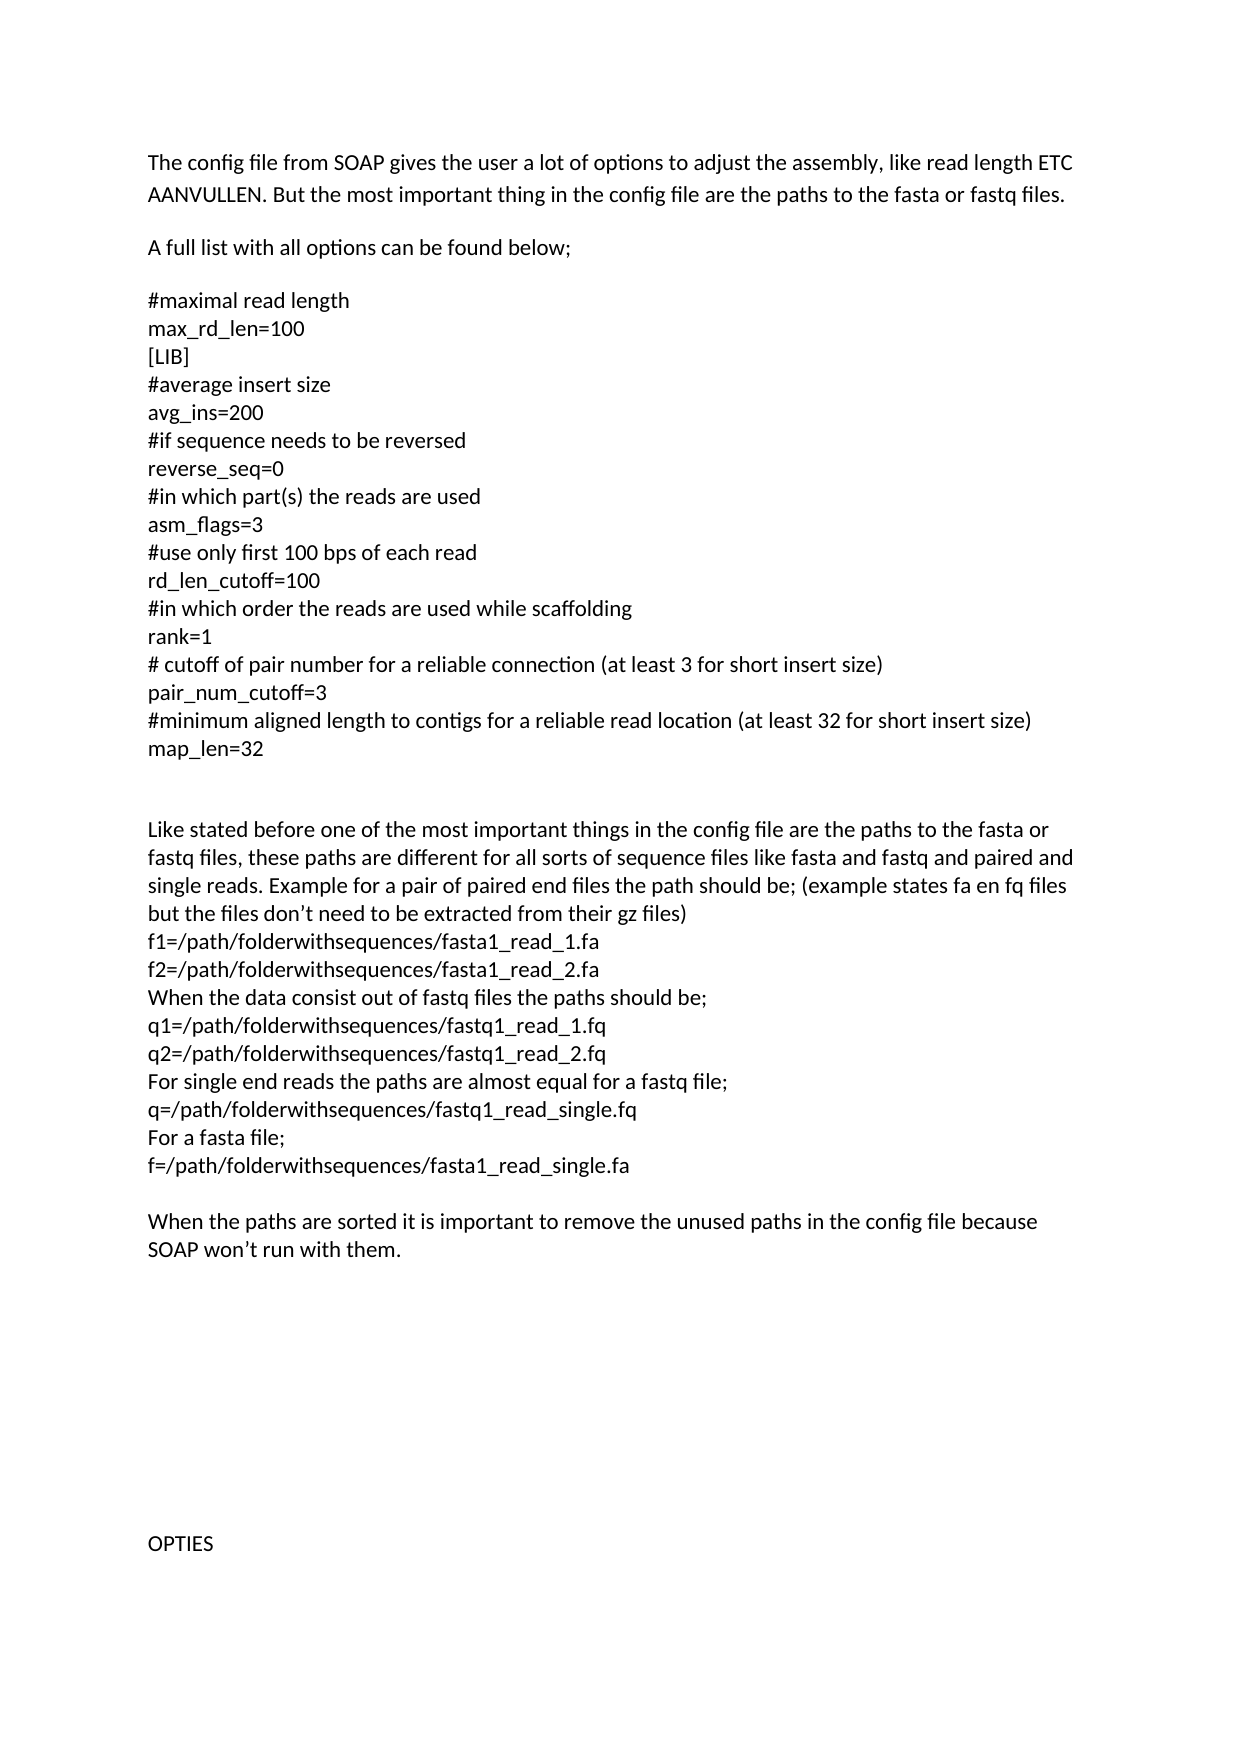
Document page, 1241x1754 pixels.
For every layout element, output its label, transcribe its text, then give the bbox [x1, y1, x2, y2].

text When the paths are sorted it is important to remove the unused paths in the config file because SOAP won’t run with them. [148, 1207, 1093, 1263]
text [LIB] [148, 342, 1093, 370]
text #in which order the reads are used while scaffolding [148, 594, 1093, 622]
text The config file from SOAP gives the user a lot of options to adjust the assembly, like read length ETC AANVULLEN. But the most important thing in the config file are the paths to the fasta or fastq files. [148, 148, 1093, 208]
text asm_flags=3 [148, 510, 1093, 538]
text #minimum aligned length to contigs for a reliable read location (at least 32 for short insert size) [148, 706, 1093, 734]
text # cutoff of pair number for a reliable connection (at least 3 for short insert size) [148, 650, 1093, 678]
text rd_len_cutoff=100 [148, 566, 1093, 594]
text #if sequence needs to be reversed [148, 426, 1093, 454]
text pair_num_cutoff=3 [148, 678, 1093, 706]
text Like stated before one of the most important things in the config file are the paths to the fasta or fastq files, these paths are different for all sorts of sequence files like fasta and fastq and paired and single reads. Example for a pair of paired end files the path should be; (example states fa en fq files but the files don’t need to be extracted from their gz files) [148, 815, 1093, 927]
text For single end reads the paths are almost equal for a fastq file; q=/path/folderwithsequences/fastq1_read_single.fq [148, 1067, 1093, 1123]
text rank=1 [148, 622, 1093, 650]
text q1=/path/folderwithsequences/fastq1_read_1.fq [148, 1011, 1093, 1039]
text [148, 1529, 1093, 1589]
text max_rd_len=100 [148, 314, 1093, 342]
text For a fasta file; [148, 1123, 1093, 1151]
text #use only first 100 bps of each read [148, 538, 1093, 566]
text f2=/path/folderwithsequences/fasta1_read_2.fa When the data consist out of fastq files the paths should be; [148, 955, 1093, 1011]
text f1=/path/folderwithsequences/fasta1_read_1.fa [148, 927, 1093, 955]
text #maximal read length [148, 286, 1093, 314]
text A full list with all options can be found below; [148, 233, 1093, 261]
text f=/path/folderwithsequences/fasta1_read_single.fa [148, 1151, 1093, 1179]
text avg_ins=200 [148, 398, 1093, 426]
text map_len=32 [148, 734, 1093, 762]
text reverse_seq=0 [148, 454, 1093, 482]
text #average insert size [148, 370, 1093, 398]
text #in which part(s) the reads are used [148, 482, 1093, 510]
text q2=/path/folderwithsequences/fastq1_read_2.fq [148, 1039, 1093, 1067]
